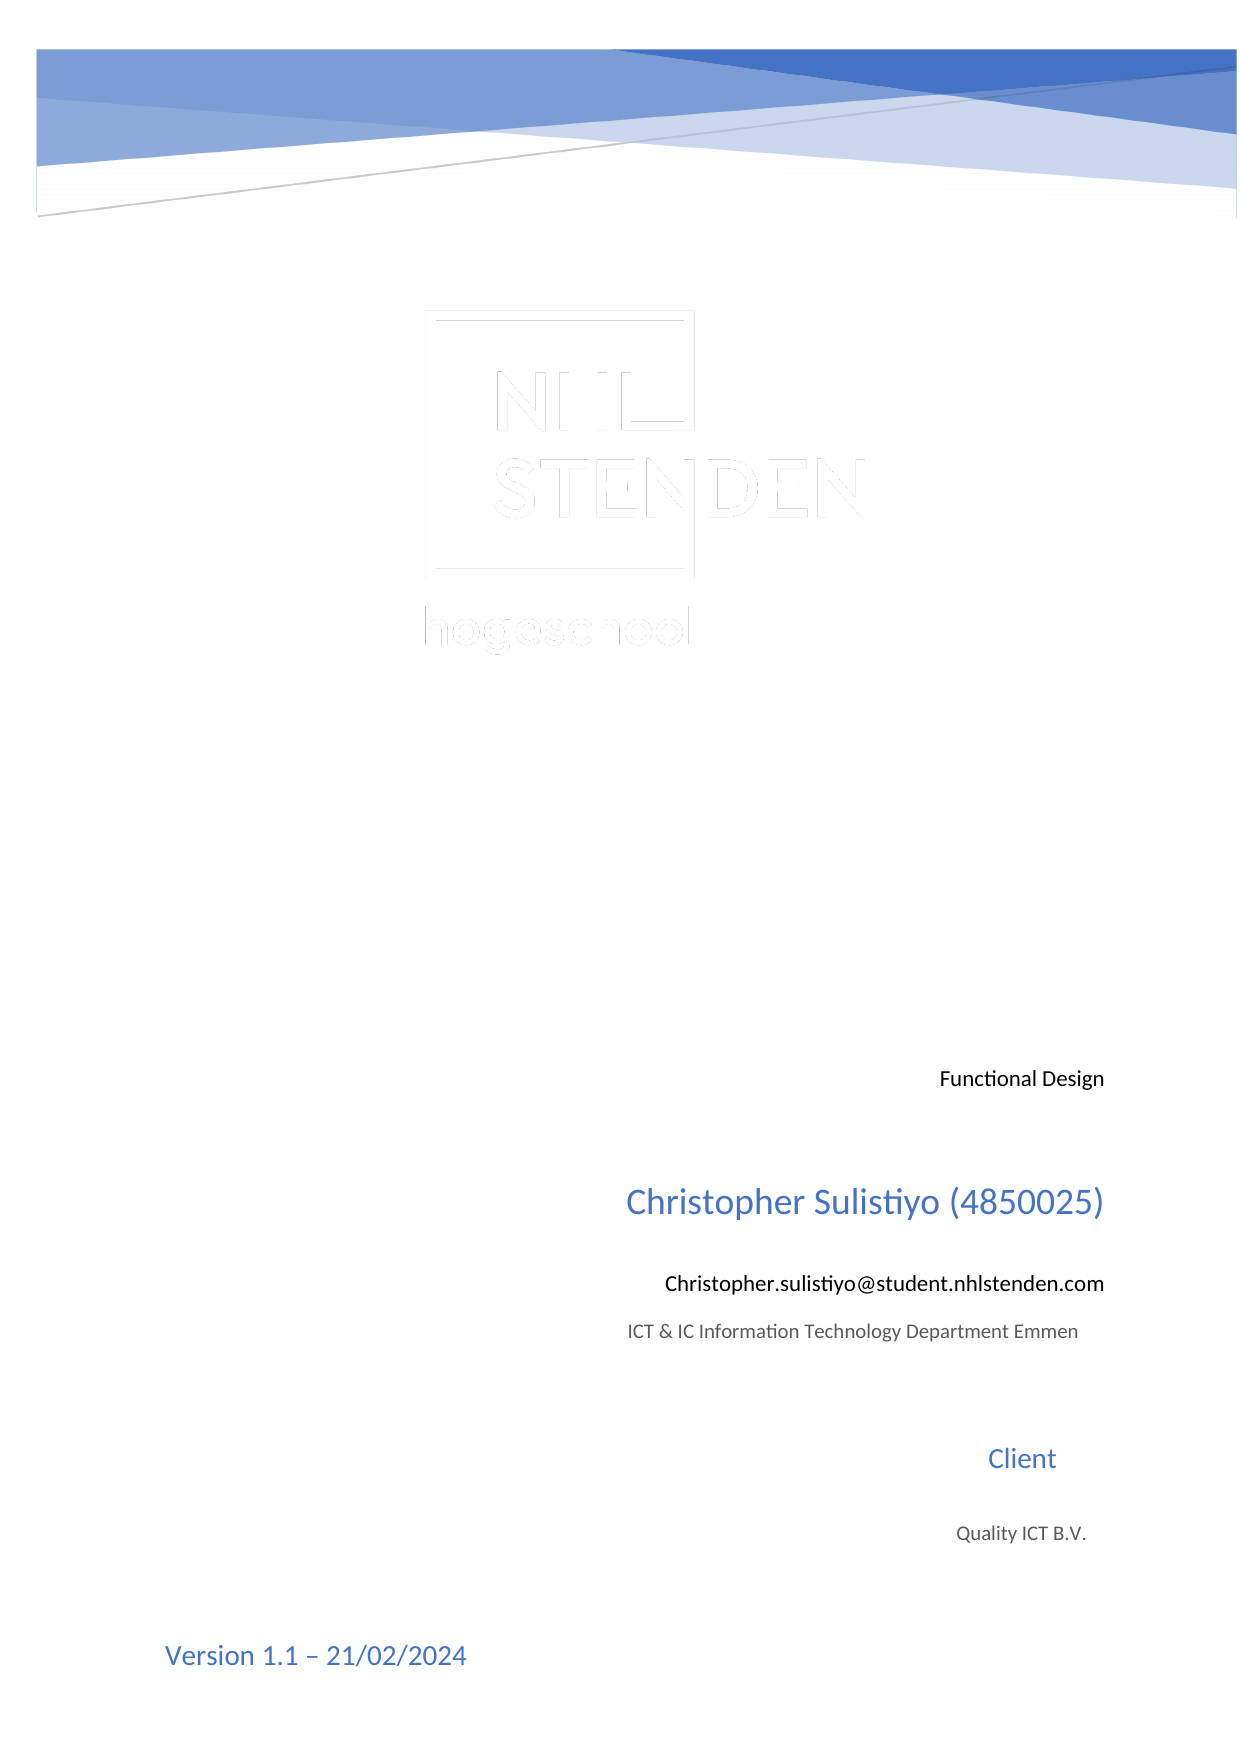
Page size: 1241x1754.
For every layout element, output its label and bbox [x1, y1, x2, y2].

picture [36, 49, 1237, 231]
picture [416, 302, 889, 661]
